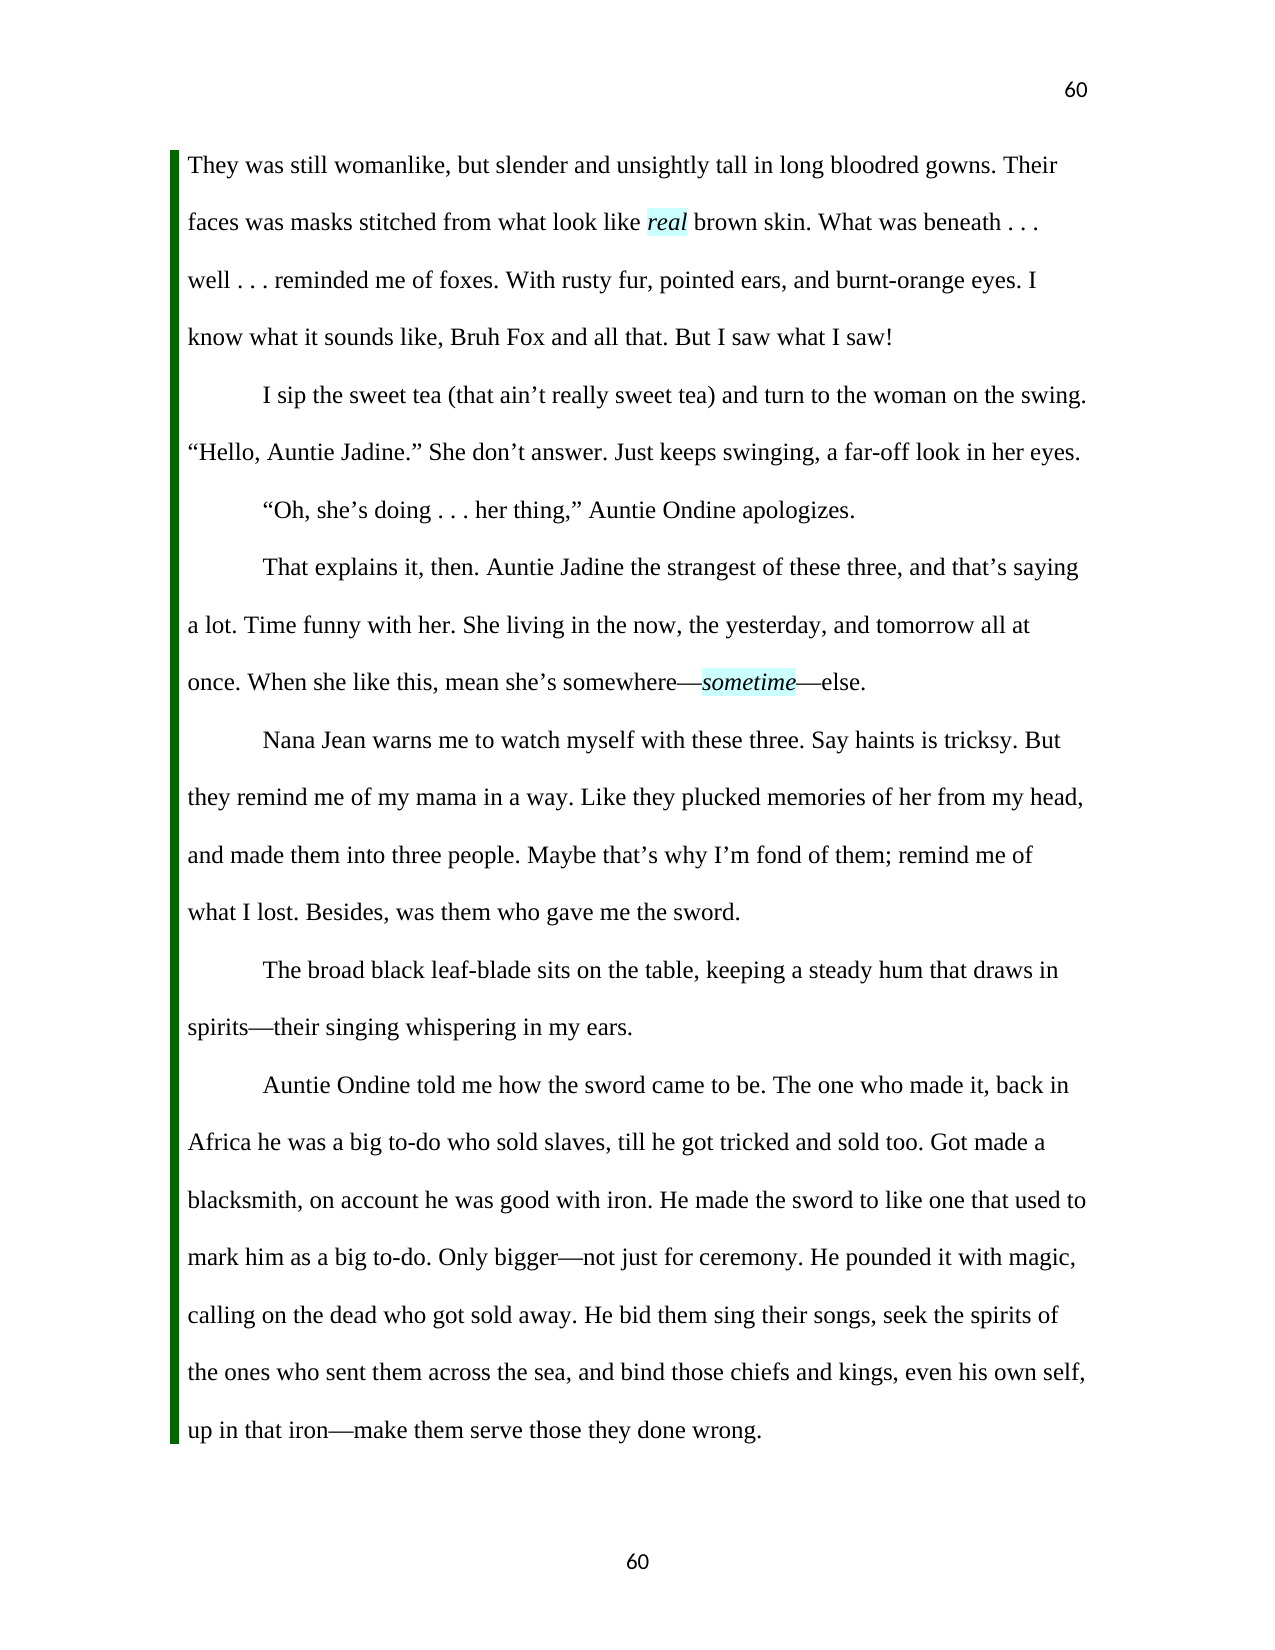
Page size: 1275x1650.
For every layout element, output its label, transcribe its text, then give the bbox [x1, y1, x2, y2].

text I sip the sweet tea (that ain’t really sweet tea) and turn to the woman on the swing. “Hello, Auntie Jadine.” She don’t answer. Just keeps swinging, a far-off look in her eyes. [179, 380, 1087, 466]
text Nana Jean warns me to watch myself with these three. Say haints is tricksy. But they remind me of my mama in a way. Like they plucked memories of her from my head, and made them into three people. Maybe that’s why I’m fond of them; remind me of what I lost. Besides, was them who gave me the sword. [179, 725, 1087, 926]
text The broad black leaf-blade sits on the table, keeping a steady hum that draws in spirits—their singing whispering in my ears. [179, 955, 1087, 1041]
text Auntie Ondine told me how the sword came to be. The one who made it, back in Africa he was a big to-do who sold slaves, till he got tricked and sold too. Got made a blacksmith, on account he was good with iron. He made the sword to like one that used to mark him as a big to-do. Only bigger—not just for ceremony. He pounded it with magic, calling on the dead who got sold away. He bid them sing their songs, seek the spirits of the ones who sent them across the sea, and bind those chiefs and kings, even his own self, up in that iron—make them serve those they done wrong. [179, 1070, 1087, 1444]
text That explains it, then. Auntie Jadine the strangest of these three, and that’s saying a lot. Time funny with her. She living in the now, the yesterday, and tomorrow all at once. When she like this, mean she’s somewhere—sometime—else. [179, 552, 1087, 696]
text “Oh, she’s doing . . . her thing,” Auntie Ondine apologizes. [179, 495, 1087, 524]
